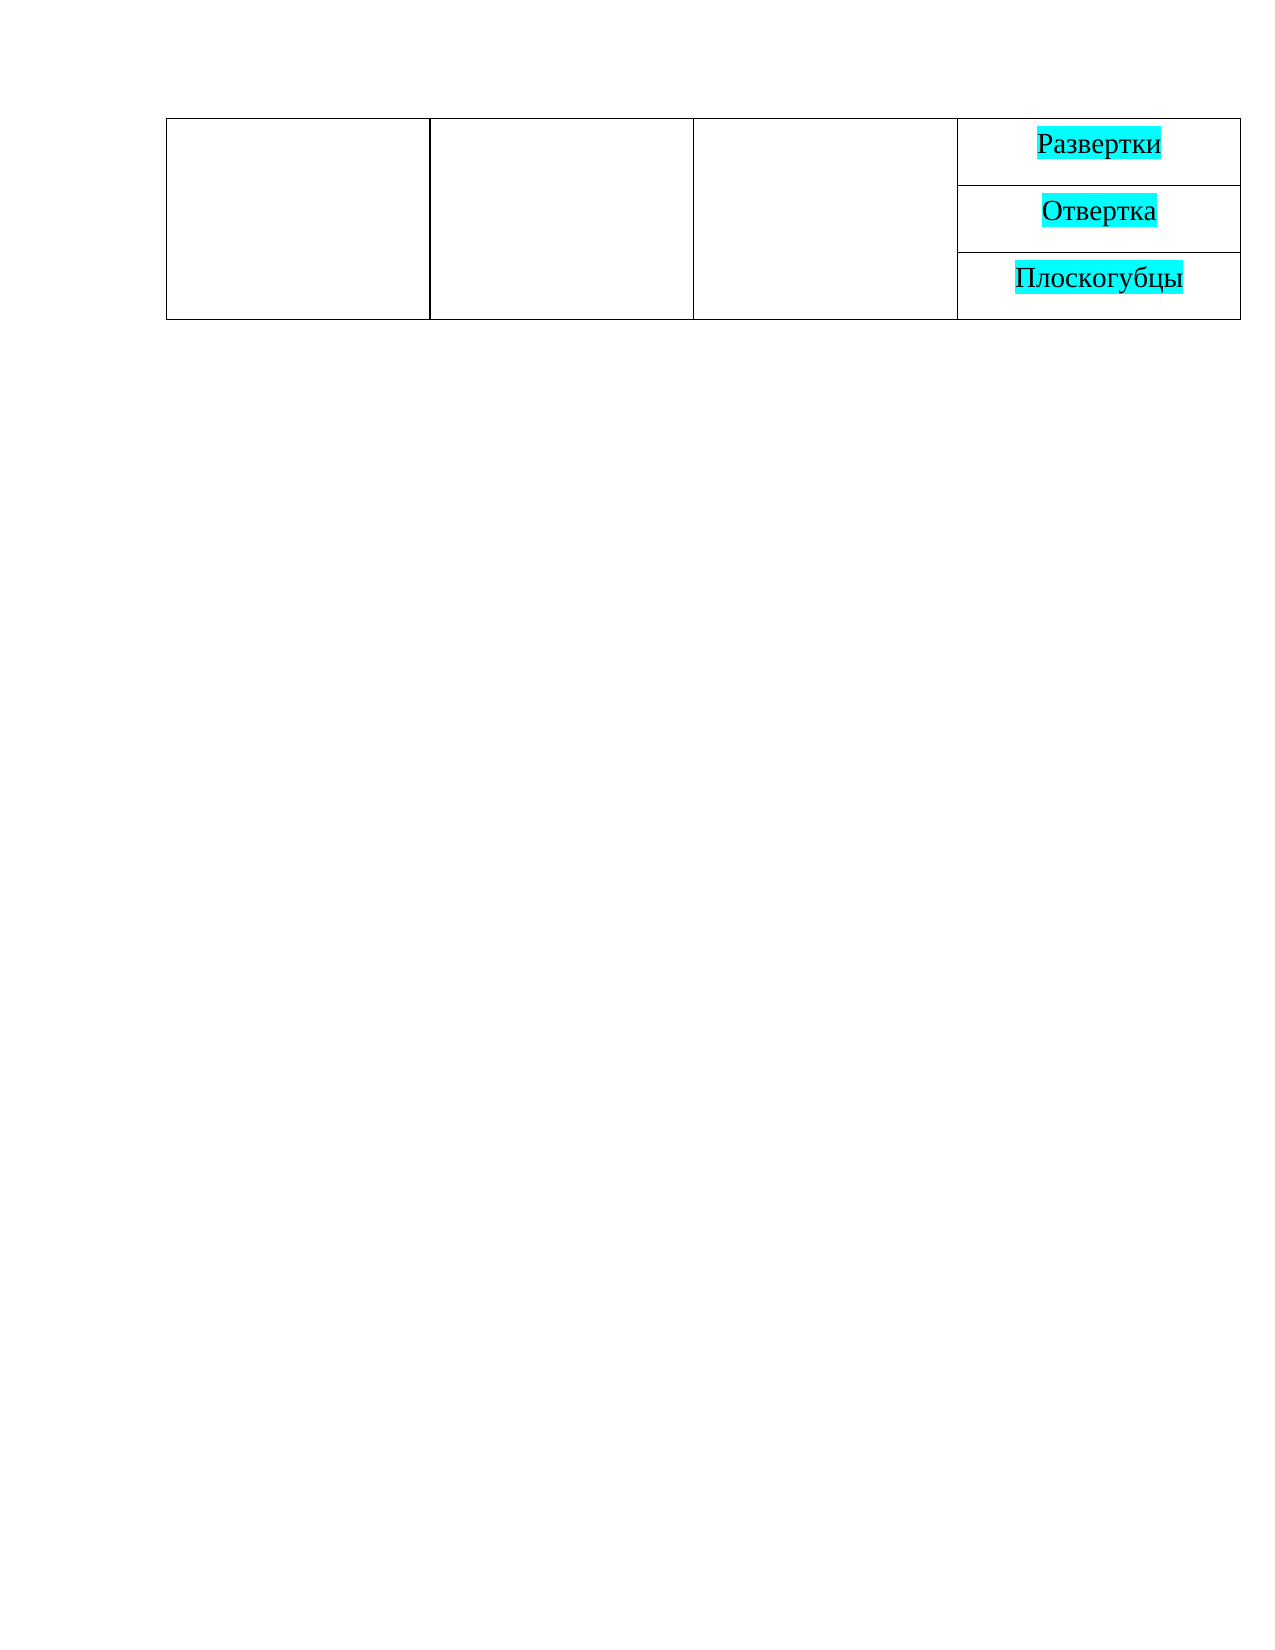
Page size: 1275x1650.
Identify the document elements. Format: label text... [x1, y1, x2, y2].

table_cell Развертки [958, 119, 1240, 185]
table_cell Плоскогубцы [958, 253, 1240, 319]
table_cell Отвертка [958, 186, 1240, 252]
